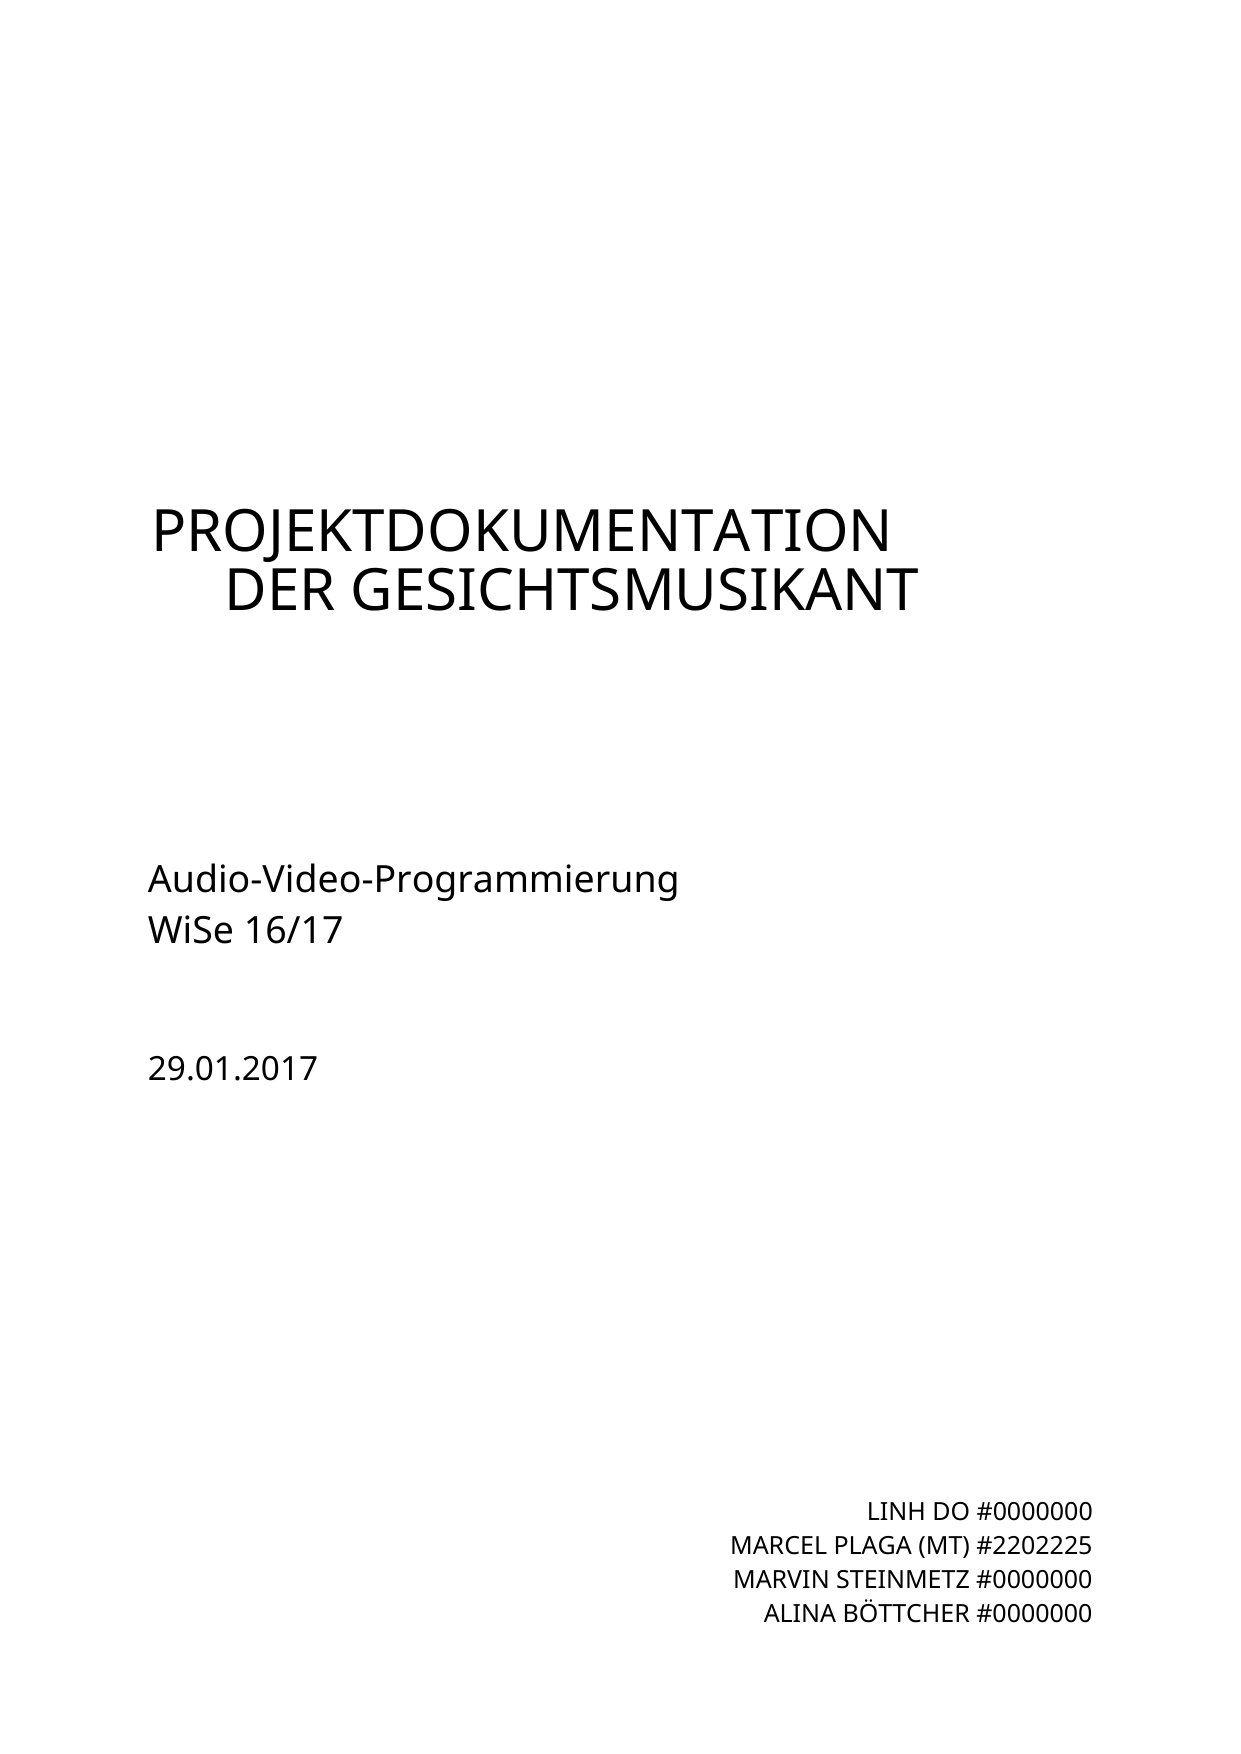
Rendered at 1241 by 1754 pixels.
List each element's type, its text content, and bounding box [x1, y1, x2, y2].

text 29.01.2017 [148, 1045, 1093, 1090]
text LINH DO #0000000 [148, 1493, 1093, 1527]
text MARCEL PLAGA (MT) #2202225 [148, 1527, 1093, 1561]
text MARVIN STEINMETZ #0000000 [148, 1561, 1093, 1595]
text WiSe 16/17 [148, 903, 1093, 954]
text ALINA BÖTTCHER #0000000 [148, 1595, 1093, 1629]
text Audio-Video-Programmierung [148, 852, 1093, 903]
